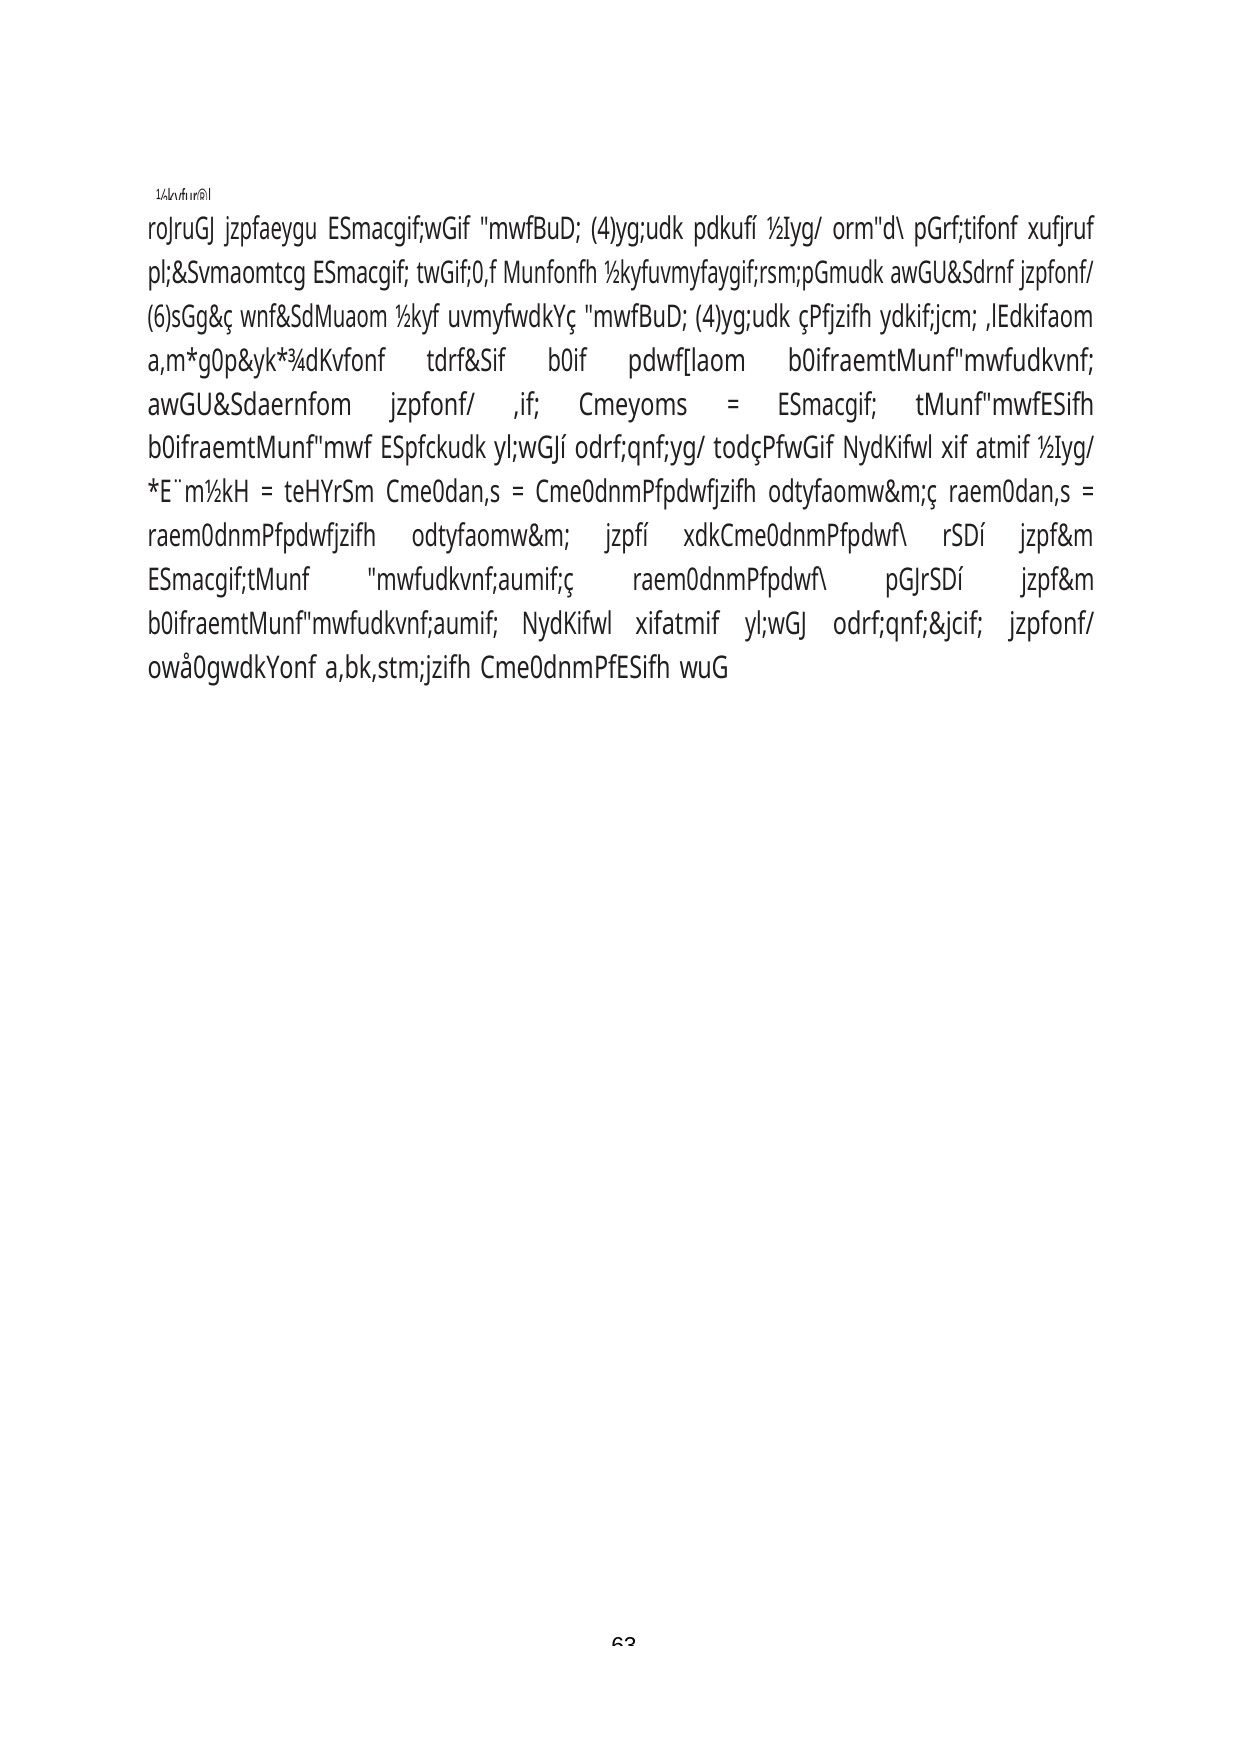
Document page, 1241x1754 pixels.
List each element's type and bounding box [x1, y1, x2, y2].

text [147, 206, 1094, 687]
